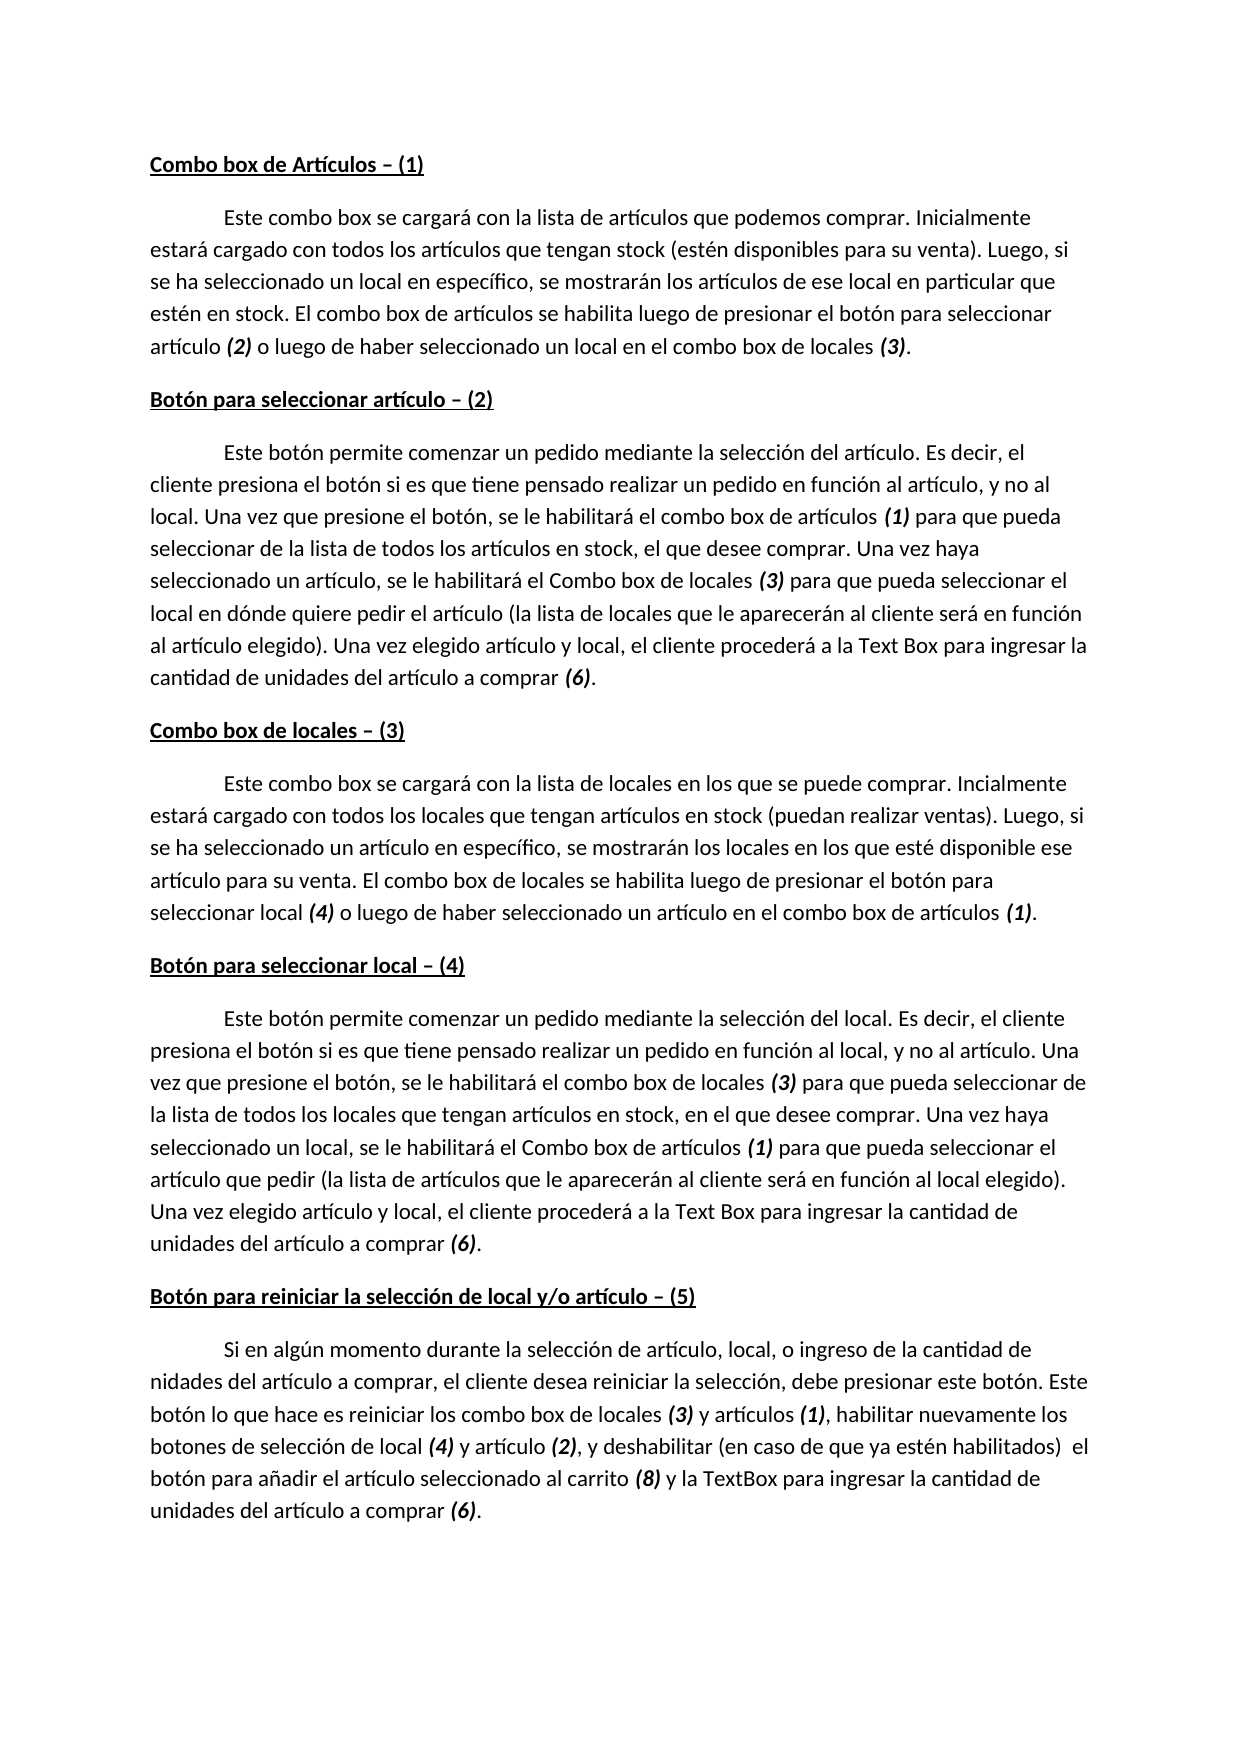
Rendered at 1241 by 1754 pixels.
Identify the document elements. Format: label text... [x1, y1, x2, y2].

text Botón para seleccionar local – (4) [150, 951, 1090, 979]
text Este botón permite comenzar un pedido mediante la selección del local. Es decir, el cliente presiona el botón si es que tiene pensado realizar un pedido en función al local, y no al artículo. Una vez que presione el botón, se le habilitará el combo box de locales (3) para que pueda seleccionar de la lista de todos los locales que tengan artículos en stock, en el que desee comprar. Una vez haya seleccionado un local, se le habilitará el Combo box de artículos (1) para que pueda seleccionar el artículo que pedir (la lista de artículos que le aparecerán al cliente será en función al local elegido). Una vez elegido artículo y local, el cliente procederá a la Text Box para ingresar la cantidad de unidades del artículo a comprar (6). [150, 1004, 1090, 1257]
text Combo box de Artículos – (1) [150, 150, 1090, 178]
text Combo box de locales – (3) [150, 716, 1090, 744]
text Este combo box se cargará con la lista de artículos que podemos comprar. Inicialmente estará cargado con todos los artículos que tengan stock (estén disponibles para su venta). Luego, si se ha seleccionado un local en específico, se mostrarán los artículos de ese local en particular que estén en stock. El combo box de artículos se habilita luego de presionar el botón para seleccionar artículo (2) o luego de haber seleccionado un local en el combo box de locales (3). [150, 203, 1090, 360]
text Botón para seleccionar artículo – (2) [150, 385, 1090, 413]
text Este combo box se cargará con la lista de locales en los que se puede comprar. Incialmente estará cargado con todos los locales que tengan artículos en stock (puedan realizar ventas). Luego, si se ha seleccionado un artículo en específico, se mostrarán los locales en los que esté disponible ese artículo para su venta. El combo box de locales se habilita luego de presionar el botón para seleccionar local (4) o luego de haber seleccionado un artículo en el combo box de artículos (1). [150, 769, 1090, 926]
text Botón para reiniciar la selección de local y/o artículo – (5) [150, 1282, 1090, 1310]
text Si en algún momento durante la selección de artículo, local, o ingreso de la cantidad de nidades del artículo a comprar, el cliente desea reiniciar la selección, debe presionar este botón. Este botón lo que hace es reiniciar los combo box de locales (3) y artículos (1), habilitar nuevamente los botones de selección de local (4) y artículo (2), y deshabilitar (en caso de que ya estén habilitados) el botón para añadir el artículo seleccionado al carrito (8) y la TextBox para ingresar la cantidad de unidades del artículo a comprar (6). [150, 1335, 1090, 1524]
text Este botón permite comenzar un pedido mediante la selección del artículo. Es decir, el cliente presiona el botón si es que tiene pensado realizar un pedido en función al artículo, y no al local. Una vez que presione el botón, se le habilitará el combo box de artículos (1) para que pueda seleccionar de la lista de todos los artículos en stock, el que desee comprar. Una vez haya seleccionado un artículo, se le habilitará el Combo box de locales (3) para que pueda seleccionar el local en dónde quiere pedir el artículo (la lista de locales que le aparecerán al cliente será en función al artículo elegido). Una vez elegido artículo y local, el cliente procederá a la Text Box para ingresar la cantidad de unidades del artículo a comprar (6). [150, 438, 1090, 691]
